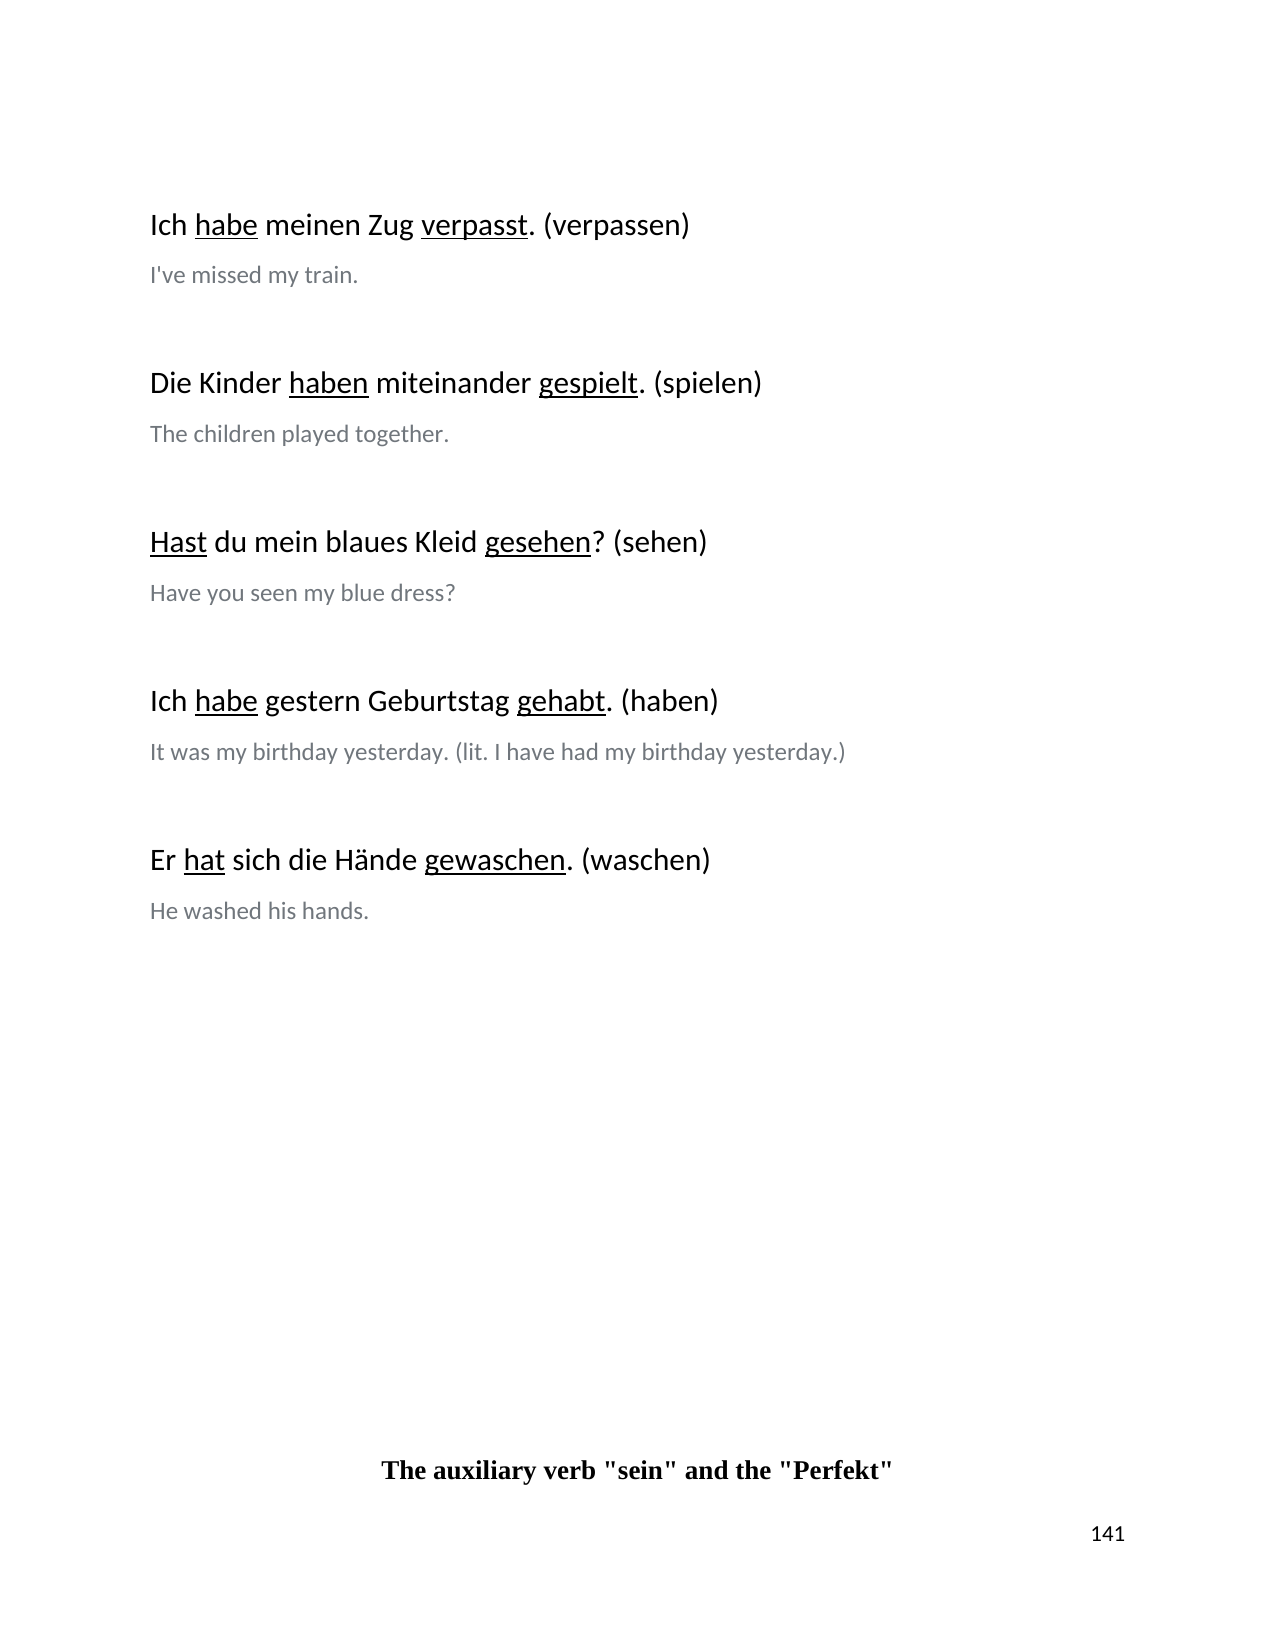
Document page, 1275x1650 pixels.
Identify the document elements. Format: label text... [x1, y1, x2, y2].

text Hast du mein blaues Kleid gesehen? (sehen) [150, 522, 1125, 561]
text Ich habe gestern Geburtstag gehabt. (haben) [150, 681, 1125, 719]
text Die Kinder haben miteinander gespielt. (spielen) [150, 364, 1125, 402]
text The children played together. [150, 418, 1125, 449]
text Have you seen my blue dress? [150, 577, 1125, 608]
text He washed his hands. [150, 895, 1125, 926]
text Ich habe meinen Zug verpasst. (verpassen) [150, 205, 1125, 243]
text I've missed my train. [150, 259, 1125, 290]
text The auxiliary verb "sein" and the "Perfekt" [150, 1454, 1125, 1485]
text Er hat sich die Hände gewaschen. (waschen) [150, 840, 1125, 878]
text It was my birthday yesterday. (lit. I have had my birthday yesterday.) [150, 736, 1125, 767]
